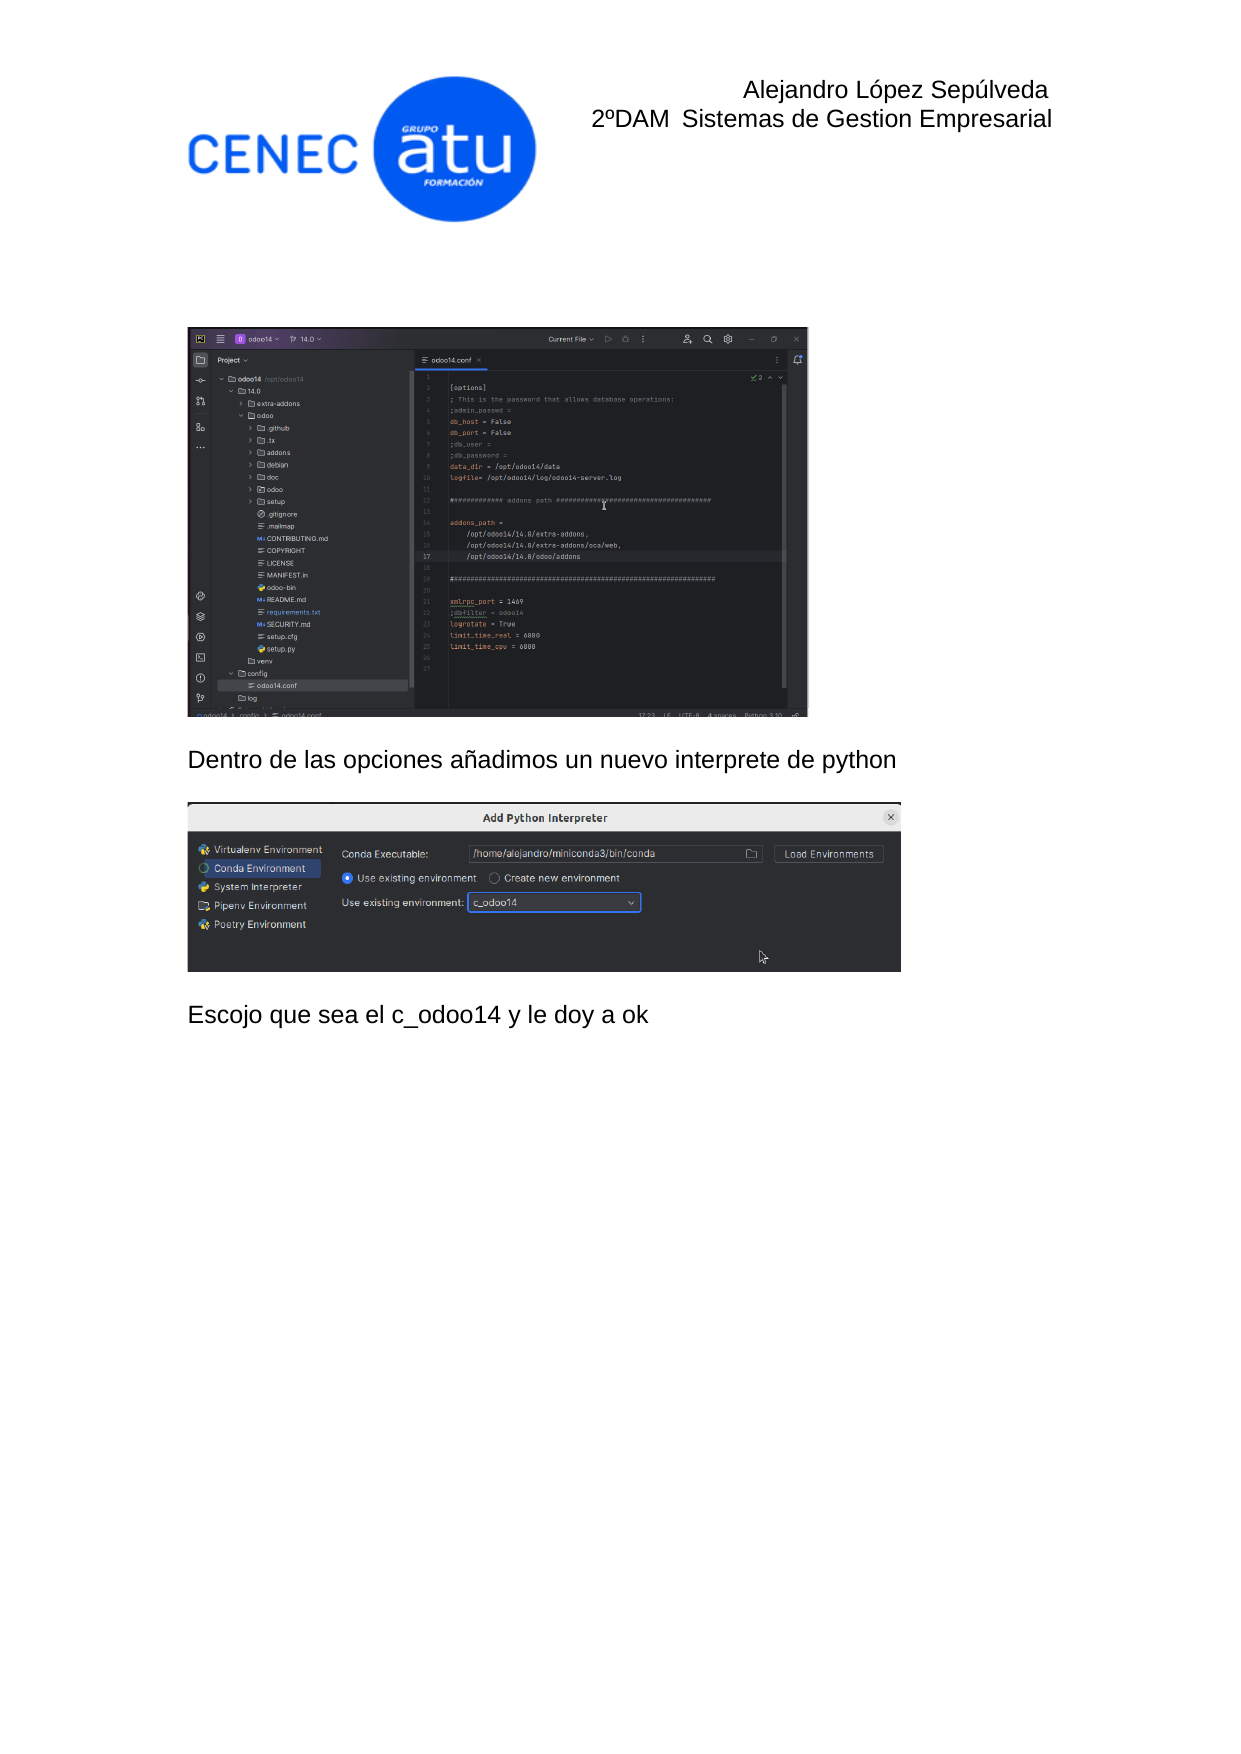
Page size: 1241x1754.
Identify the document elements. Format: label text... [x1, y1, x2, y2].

picture [187, 75, 544, 226]
text Escojo que sea el c_odoo14 y le doy a ok [187, 1001, 1053, 1029]
picture [187, 327, 810, 717]
text Dentro de las opciones añadimos un nuevo interprete de python [187, 745, 1053, 774]
picture [187, 802, 901, 972]
